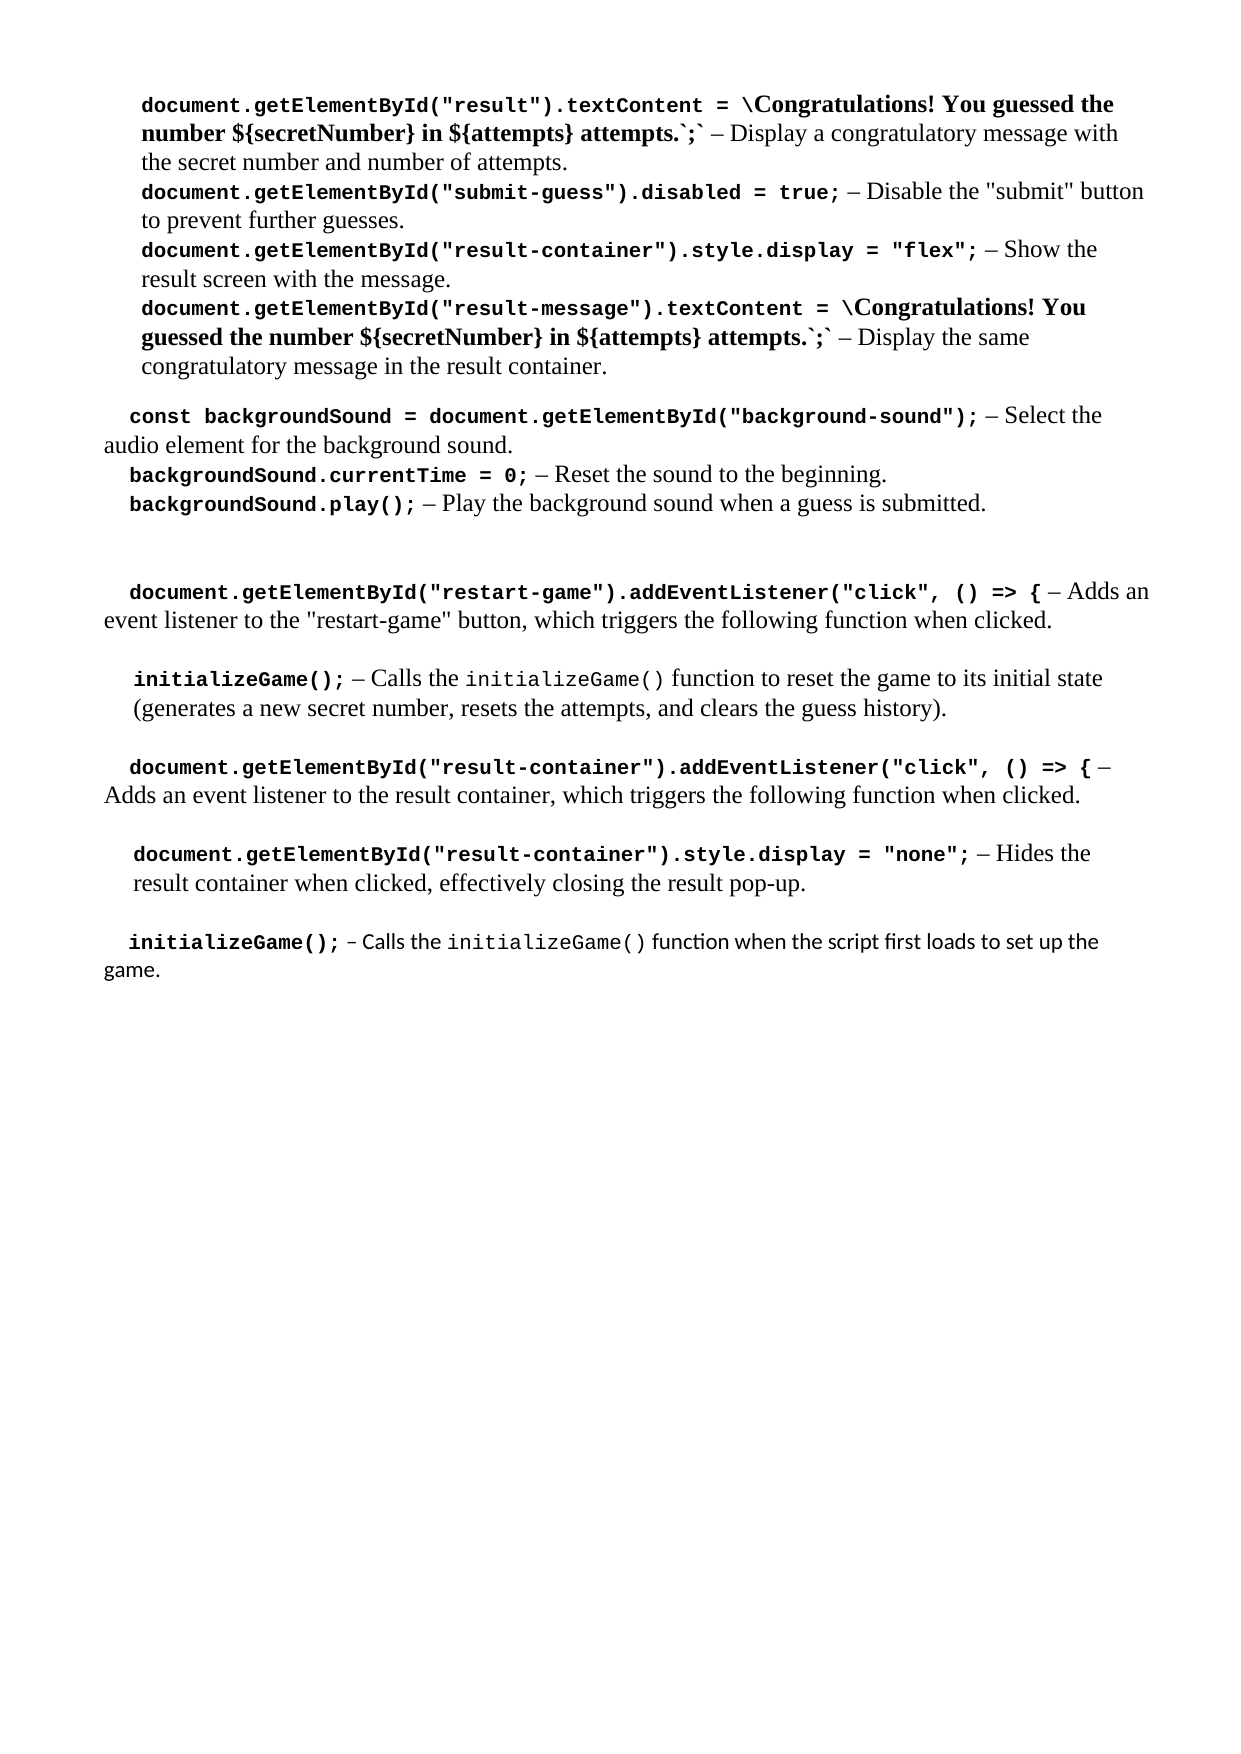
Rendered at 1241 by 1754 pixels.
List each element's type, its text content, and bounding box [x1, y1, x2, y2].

text document.getElementById("result-message").textContent = \Congratulations! You guessed the number ${secretNumber} in ${attempts} attempts.`;` – Display the same congratulatory message in the result container. [141, 292, 1152, 379]
text  initializeGame(); – Calls the initializeGame() function when the script first loads to set up the game. [103, 926, 1152, 983]
text  document.getElementById("restart-game").addEventListener("click", () => { – Adds an event listener to the "restart-game" button, which triggers the following function when clicked. [103, 576, 1152, 634]
text  const backgroundSound = document.getElementById("background-sound"); – Select the audio element for the background sound. [103, 400, 1152, 459]
text  backgroundSound.play(); – Play the background sound when a guess is submitted. [103, 488, 1152, 518]
text document.getElementById("result").textContent = \Congratulations! You guessed the number ${secretNumber} in ${attempts} attempts.`;` – Display a congratulatory message with the secret number and number of attempts. [141, 89, 1152, 176]
text  document.getElementById("result-container").addEventListener("click", () => { – Adds an event listener to the result container, which triggers the following function when clicked. [103, 751, 1152, 809]
text document.getElementById("result-container").style.display = "flex"; – Show the result screen with the message. [141, 234, 1152, 292]
text document.getElementById("submit-guess").disabled = true; – Disable the "submit" button to prevent further guesses. [141, 176, 1152, 234]
text  backgroundSound.currentTime = 0; – Reset the sound to the beginning. [103, 459, 1152, 488]
text document.getElementById("result-container").style.display = "none"; – Hides the result container when clicked, effectively closing the result pop-up. [133, 838, 1152, 897]
text initializeGame(); – Calls the initializeGame() function to reset the game to its initial state (generates a new secret number, resets the attempts, and clears the guess history). [133, 663, 1152, 722]
